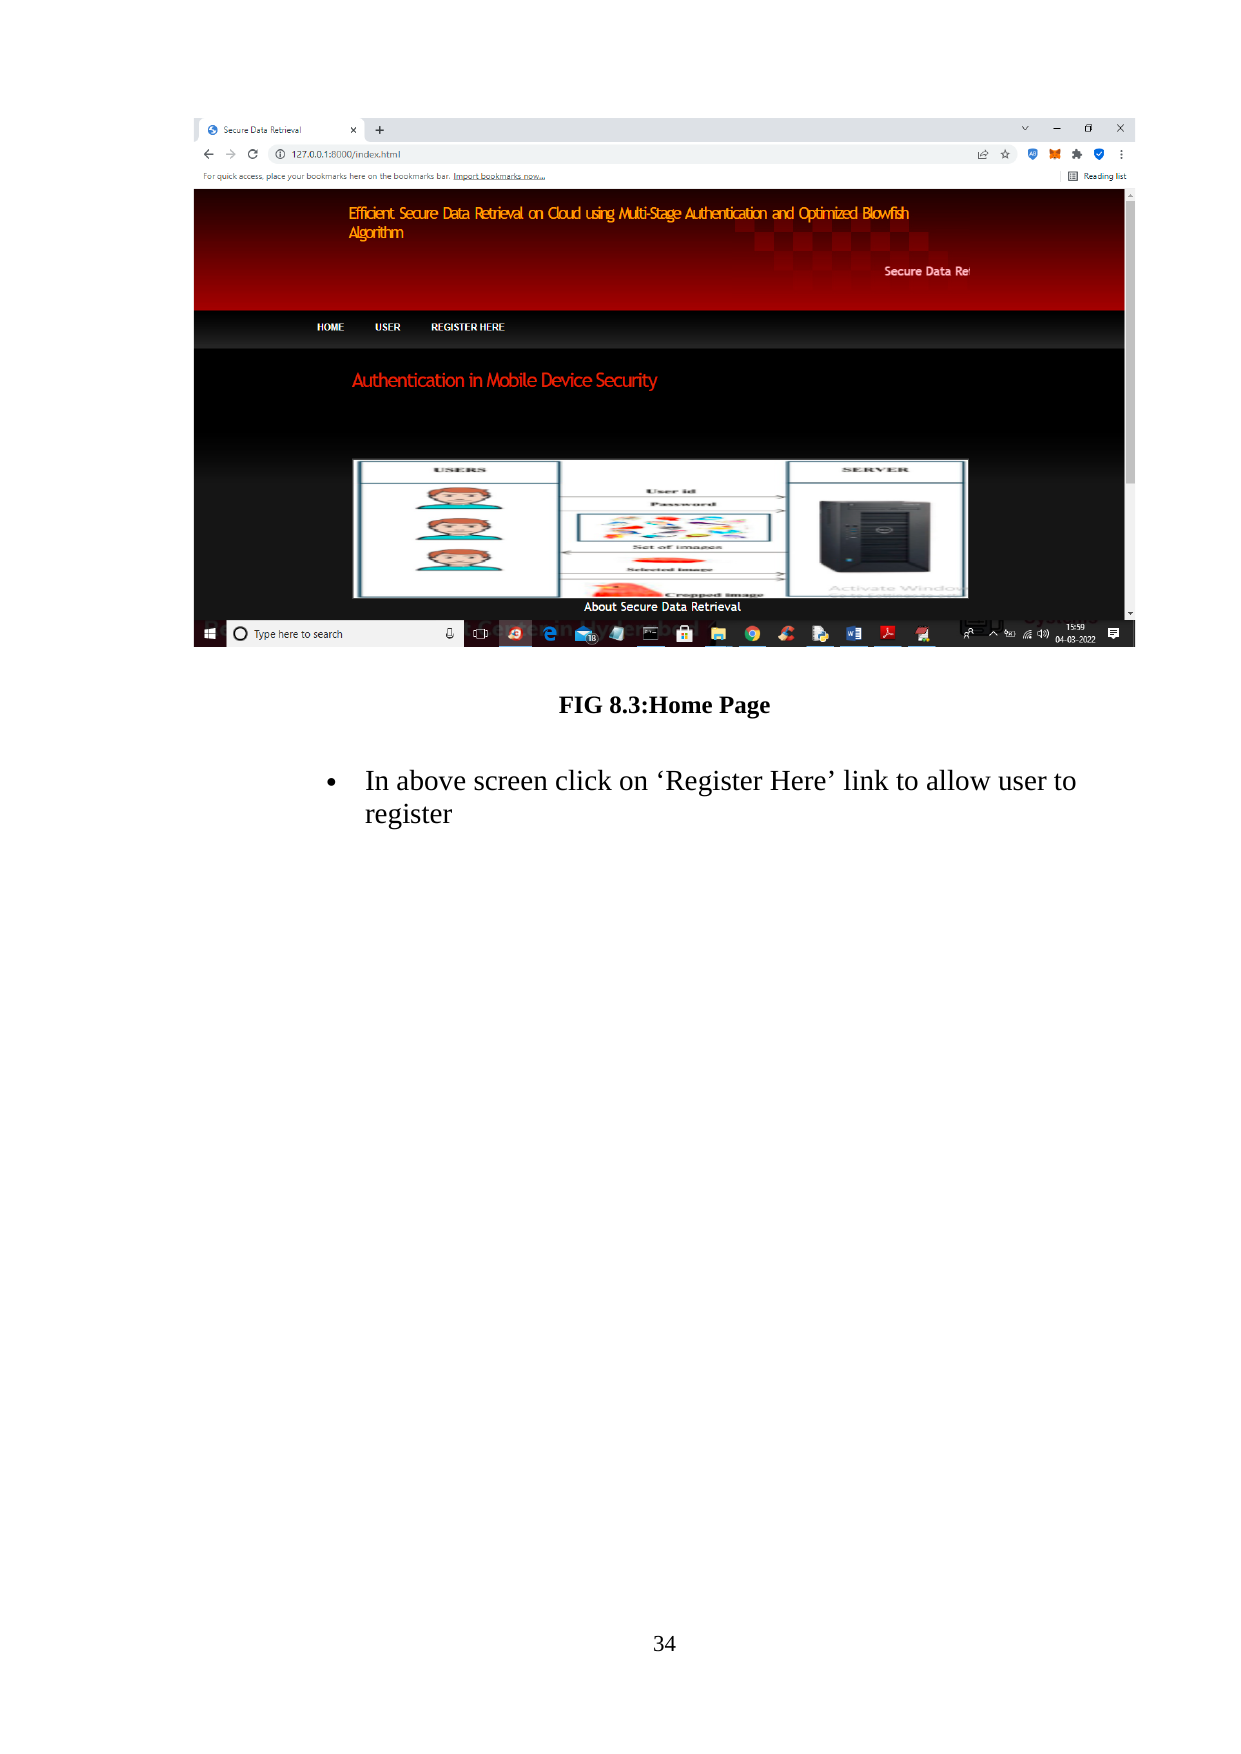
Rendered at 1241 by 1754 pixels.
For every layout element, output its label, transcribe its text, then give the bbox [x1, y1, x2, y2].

picture [193, 118, 1135, 647]
list In above screen click on ‘Register Here’ link to allow user to register [327, 763, 1152, 830]
text FIG 8.3:Home Page [177, 690, 1152, 719]
